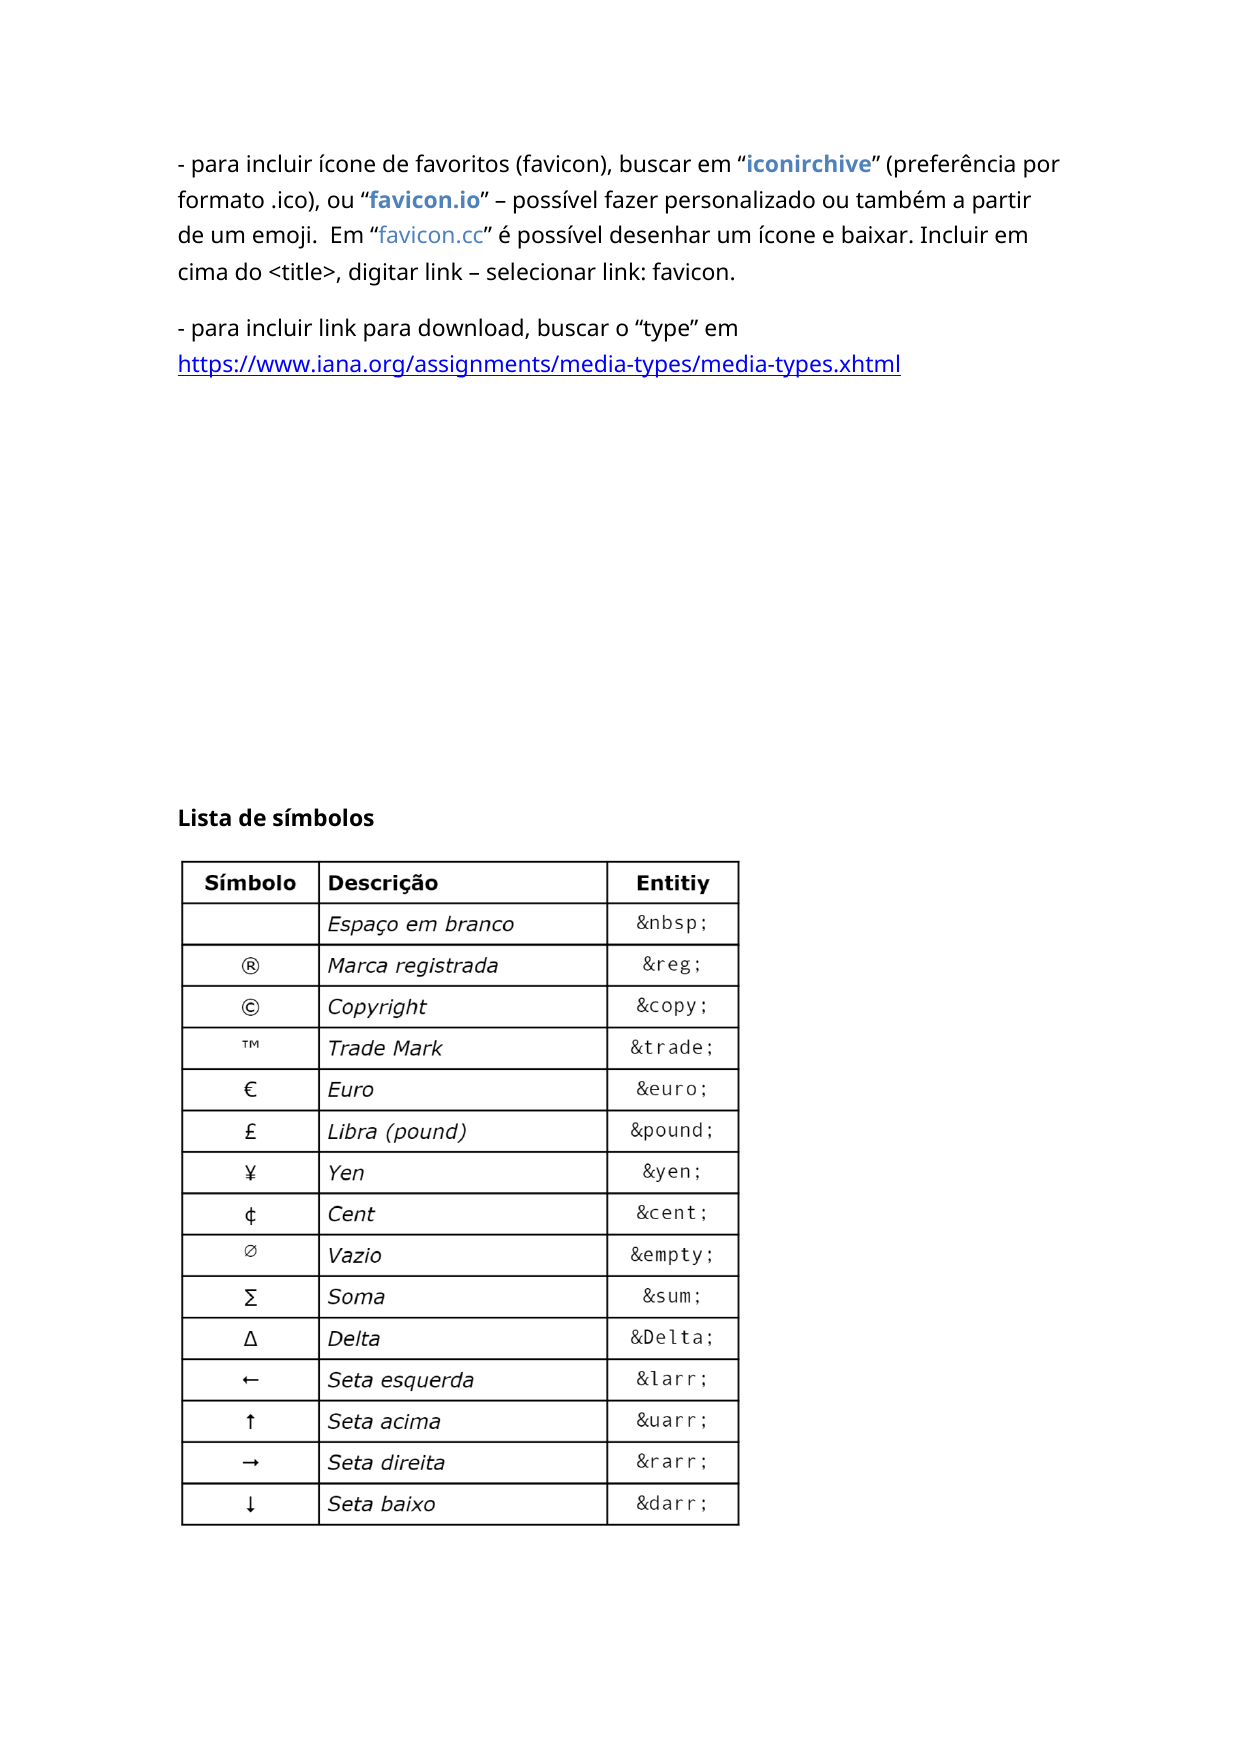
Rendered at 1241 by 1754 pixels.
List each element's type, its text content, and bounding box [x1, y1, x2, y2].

picture [177, 859, 745, 1526]
text - para incluir link para download, buscar o “type” em https://www.iana.org/assignments/media-types/media-types.xhtml [177, 312, 1063, 379]
text - para incluir ícone de favoritos (favicon), buscar em “iconirchive” (preferência por formato .ico), ou “favicon.io” – possível fazer personalizado ou também a partir de um emoji. Em “favicon.cc” é possível desenhar um ícone e baixar. Incluir em cima do <title>, digitar link – selecionar link: favicon. [177, 148, 1063, 287]
text Lista de símbolos [177, 802, 1063, 833]
